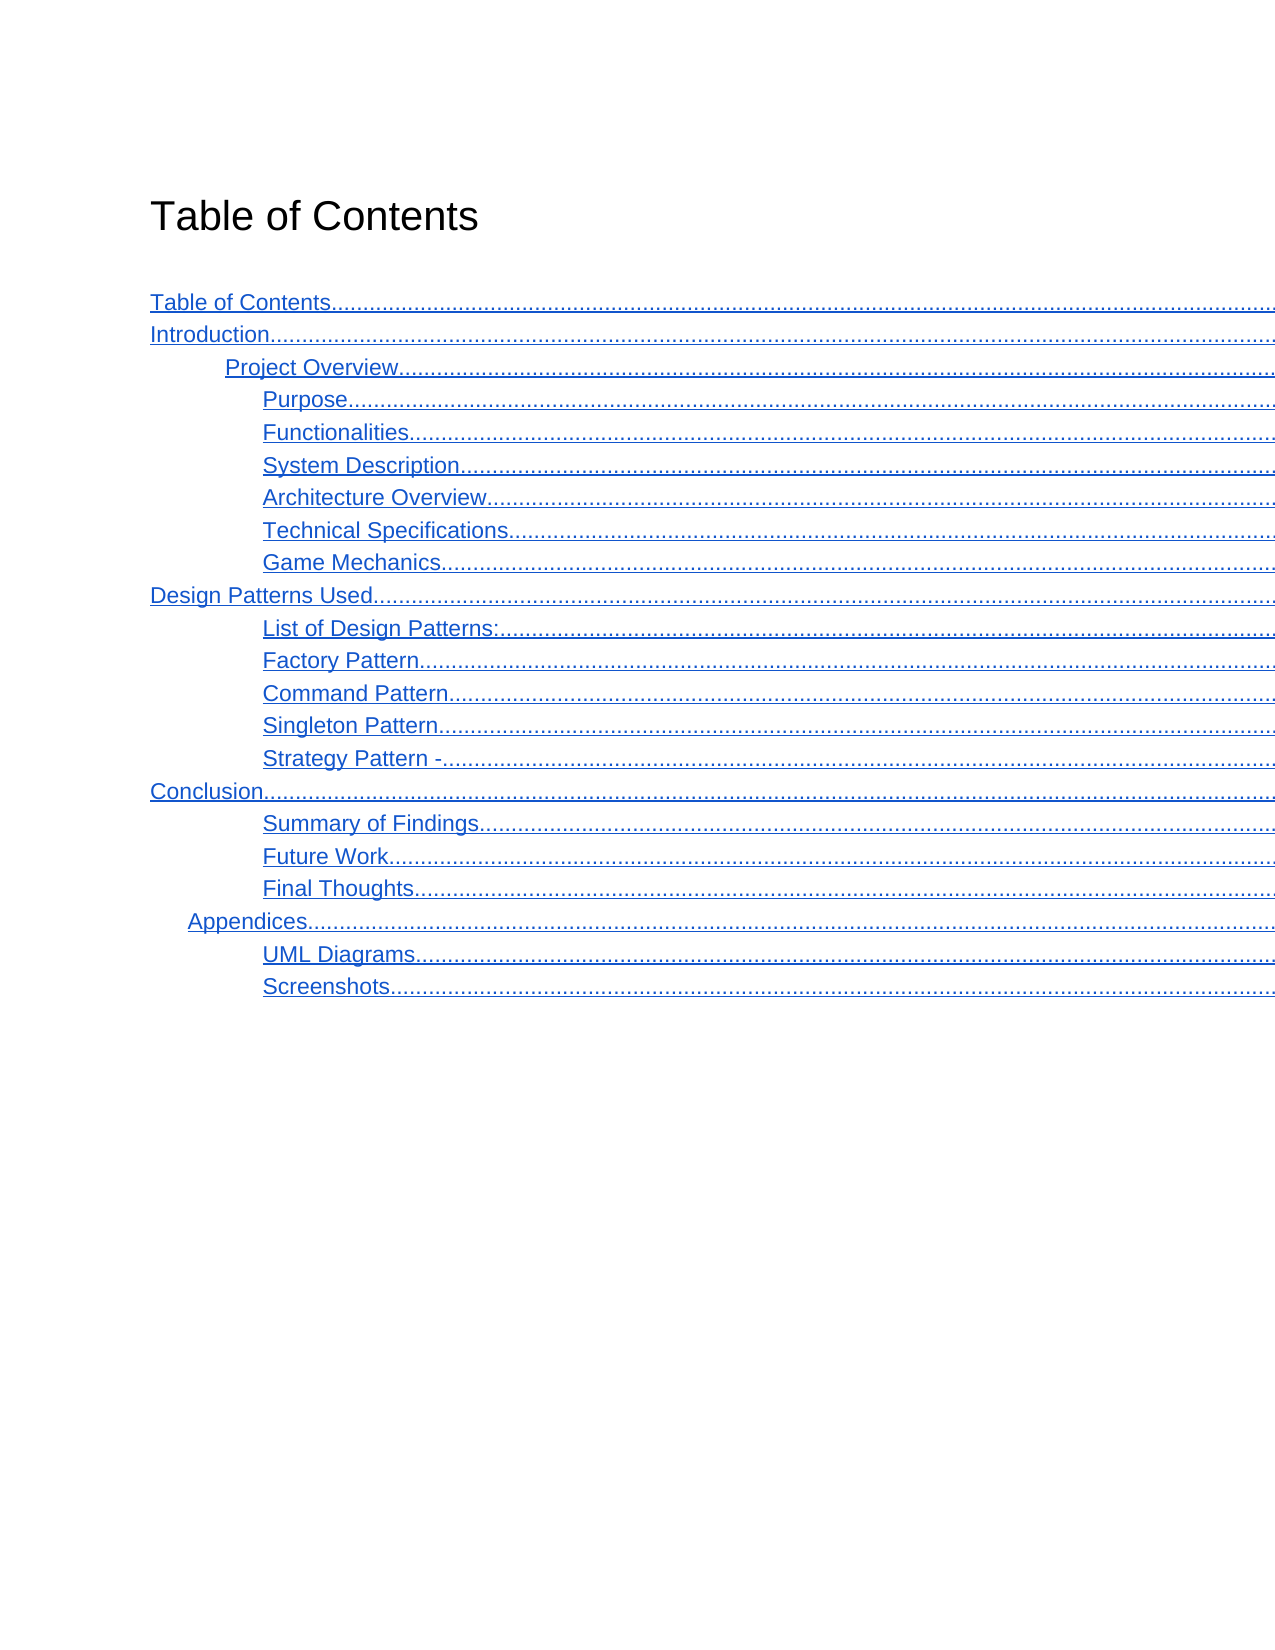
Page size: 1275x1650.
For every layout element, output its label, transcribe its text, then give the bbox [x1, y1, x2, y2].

subtitle Table of Contents [150, 192, 1125, 239]
